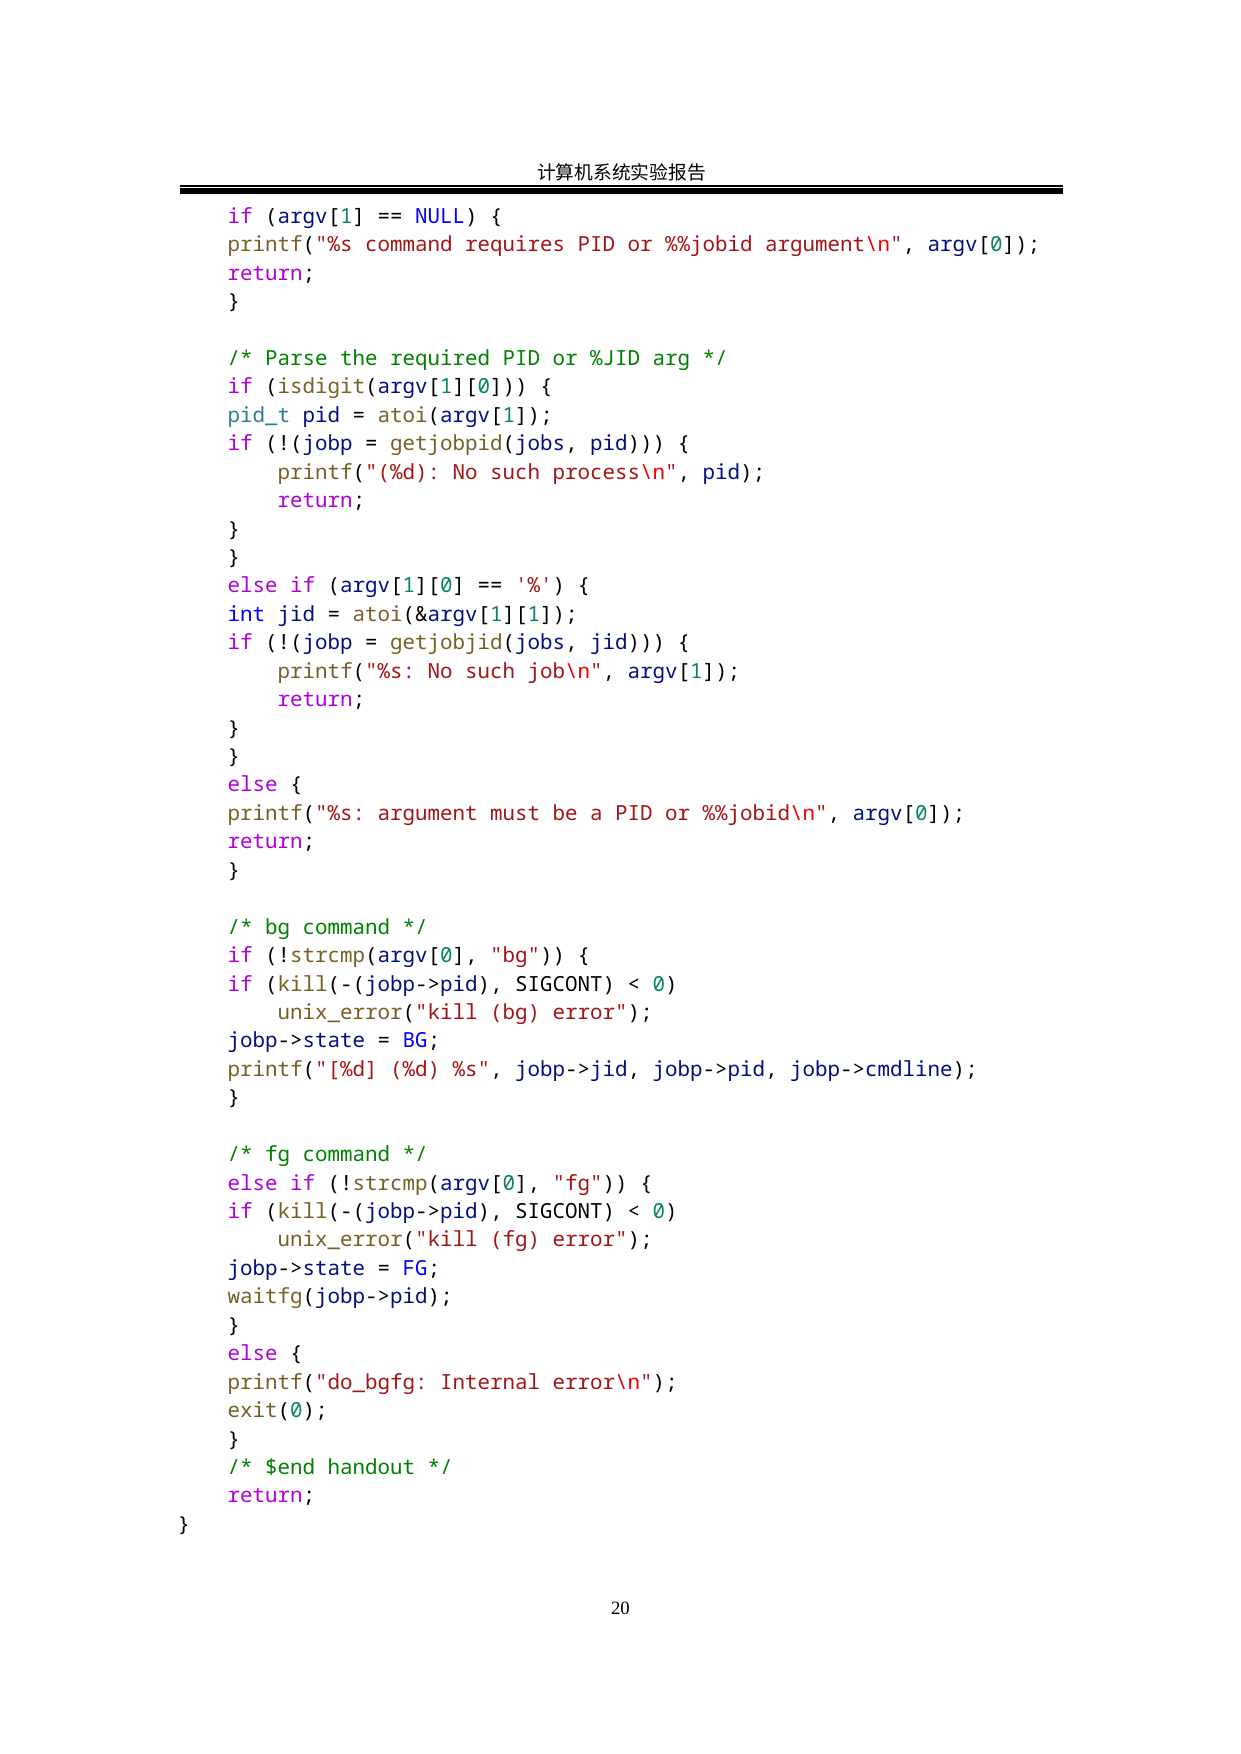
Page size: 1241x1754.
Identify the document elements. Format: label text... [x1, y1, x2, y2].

text waitfg(jobp->pid); [177, 1281, 1063, 1310]
text /* fg command */ [177, 1139, 1063, 1168]
text if (!(jobp = getjobjid(jobs, jid))) { [177, 627, 1063, 656]
text if (argv[1] == NULL) { [177, 201, 1063, 229]
text } [177, 855, 1063, 883]
text } [177, 542, 1063, 571]
text return; [177, 684, 1063, 713]
text else { [177, 769, 1063, 798]
text } [177, 514, 1063, 542]
text } [177, 1424, 1063, 1452]
text unix_error("kill (fg) error"); [177, 1224, 1063, 1253]
text else if (!strcmp(argv[0], "fg")) { [177, 1168, 1063, 1196]
text return; [177, 826, 1063, 855]
text printf("(%d): No such process\n", pid); [177, 457, 1063, 485]
text if (!(jobp = getjobpid(jobs, pid))) { [177, 428, 1063, 457]
text } [177, 741, 1063, 769]
text pid_t pid = atoi(argv[1]); [177, 400, 1063, 428]
text printf("do_bgfg: Internal error\n"); [177, 1367, 1063, 1395]
text } [177, 286, 1063, 314]
text } [177, 1310, 1063, 1338]
text printf("%s: argument must be a PID or %%jobid\n", argv[0]); [177, 798, 1063, 826]
text printf("%s: No such job\n", argv[1]); [177, 656, 1063, 684]
text else { [177, 1338, 1063, 1367]
text if (isdigit(argv[1][0])) { [177, 371, 1063, 400]
text jobp->state = FG; [177, 1253, 1063, 1281]
text unix_error("kill (bg) error"); [177, 997, 1063, 1026]
text /* bg command */ [177, 912, 1063, 940]
text return; [177, 1481, 1063, 1509]
text printf("%s command requires PID or %%jobid argument\n", argv[0]); [177, 229, 1063, 258]
text /* Parse the required PID or %JID arg */ [177, 343, 1063, 371]
text if (!strcmp(argv[0], "bg")) { [177, 940, 1063, 969]
text /* $end handout */ [177, 1452, 1063, 1481]
text printf("[%d] (%d) %s", jobp->jid, jobp->pid, jobp->cmdline); [177, 1054, 1063, 1082]
text } [177, 1509, 1063, 1537]
text } [177, 713, 1063, 741]
text exit(0); [177, 1395, 1063, 1424]
text jobp->state = BG; [177, 1026, 1063, 1054]
text if (kill(-(jobp->pid), SIGCONT) < 0) [177, 969, 1063, 997]
text } [177, 1082, 1063, 1111]
text if (kill(-(jobp->pid), SIGCONT) < 0) [177, 1196, 1063, 1224]
text int jid = atoi(&argv[1][1]); [177, 599, 1063, 627]
text return; [177, 258, 1063, 286]
text else if (argv[1][0] == '%') { [177, 571, 1063, 599]
text return; [177, 485, 1063, 514]
